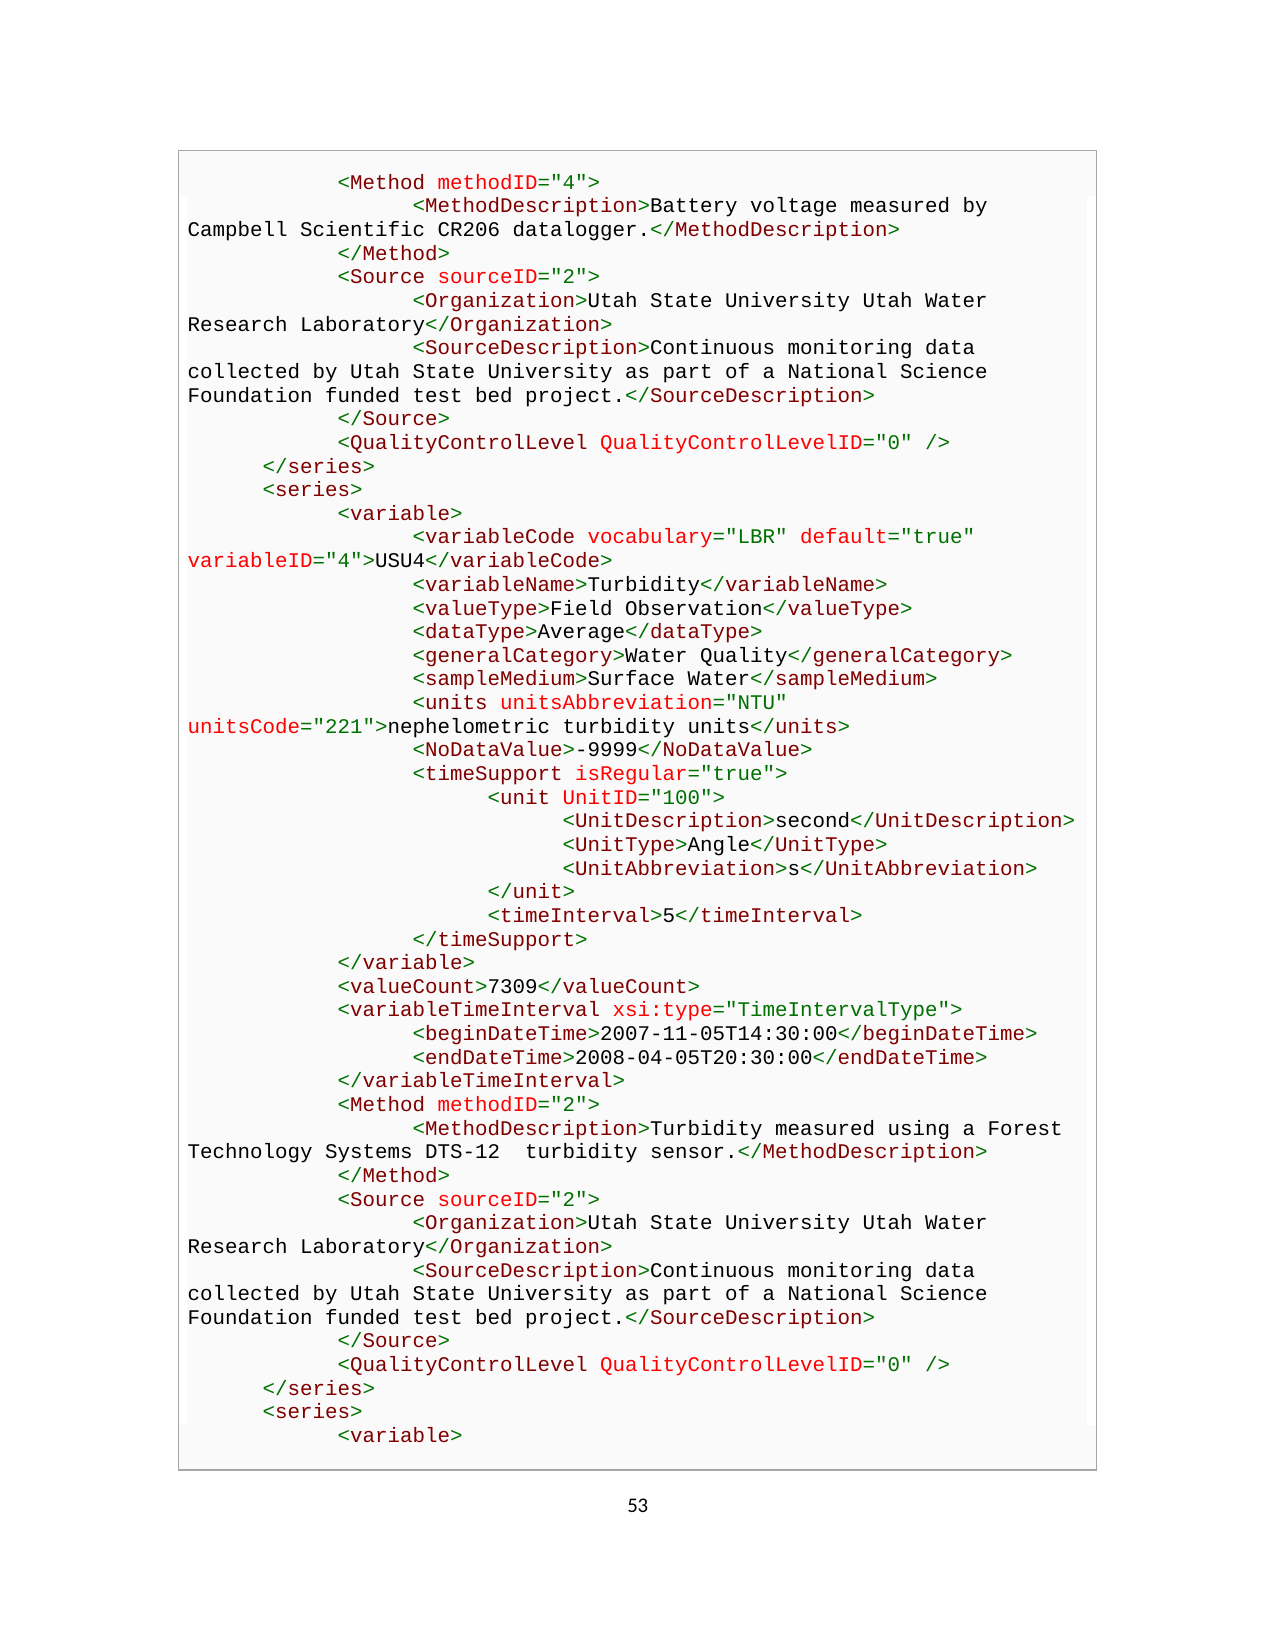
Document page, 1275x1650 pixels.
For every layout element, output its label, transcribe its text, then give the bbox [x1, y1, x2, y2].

text <variableName>Turbidity</variableName> [187, 574, 1087, 597]
text <dataType>Average</dataType> [187, 621, 1087, 645]
text <variable> [187, 503, 1087, 527]
text <Source sourceID="2"> [187, 1189, 1087, 1212]
text <QualityControlLevel QualityControlLevelID="0" /> [187, 432, 1087, 456]
text </series> [187, 1378, 1087, 1401]
text <variableTimeInterval xsi:type="TimeIntervalType"> [187, 999, 1087, 1023]
text <series> [187, 479, 1087, 503]
text <beginDateTime>2007-11-05T14:30:00</beginDateTime> [187, 1023, 1087, 1047]
text <UnitType>Angle</UnitType> [187, 834, 1087, 858]
text <MethodDescription>Turbidity measured using a Forest Technology Systems DTS-12 turbidity sensor.</MethodDescription> [187, 1118, 1087, 1165]
text <NoDataValue>-9999</NoDataValue> [187, 739, 1087, 763]
text <Method methodID="4"> [179, 151, 1096, 196]
text <Organization>Utah State University Utah Water Research Laboratory</Organization> [187, 1212, 1087, 1259]
text <Source sourceID="2"> [187, 266, 1087, 290]
text <UnitAbbreviation>s</UnitAbbreviation> [187, 858, 1087, 881]
text </timeSupport> [187, 928, 1087, 952]
text </variable> [187, 952, 1087, 976]
text <valueType>Field Observation</valueType> [187, 597, 1087, 621]
text <Method methodID="2"> [187, 1094, 1087, 1118]
text <timeSupport isRegular="true"> [187, 763, 1087, 787]
text <variableCode vocabulary="LBR" default="true" variableID="4">USU4</variableCode> [187, 527, 1087, 574]
text <sampleMedium>Surface Water</sampleMedium> [187, 668, 1087, 692]
text </Source> [187, 1331, 1087, 1354]
text <endDateTime>2008-04-05T20:30:00</endDateTime> [187, 1047, 1087, 1070]
text <Organization>Utah State University Utah Water Research Laboratory</Organization> [187, 290, 1087, 337]
text <generalCategory>Water Quality</generalCategory> [187, 645, 1087, 668]
text <valueCount>7309</valueCount> [187, 976, 1087, 999]
text </unit> [187, 881, 1087, 905]
text <units unitsAbbreviation="NTU" unitsCode="221">nephelometric turbidity units</units> [187, 692, 1087, 739]
text <SourceDescription>Continuous monitoring data collected by Utah State University as part of a National Science Foundation funded test bed project.</SourceDescription> [187, 337, 1087, 408]
text <UnitDescription>second</UnitDescription> [187, 810, 1087, 834]
text </series> [187, 456, 1087, 479]
text </variableTimeInterval> [187, 1070, 1087, 1094]
text <variable> [179, 1403, 1096, 1469]
text </Method> [187, 1165, 1087, 1189]
text </Source> [187, 408, 1087, 432]
text <timeInterval>5</timeInterval> [187, 905, 1087, 928]
text <unit UnitID="100"> [187, 787, 1087, 810]
text <QualityControlLevel QualityControlLevelID="0" /> [187, 1354, 1087, 1378]
text <MethodDescription>Battery voltage measured by Campbell Scientific CR206 datalogger.</MethodDescription> [187, 196, 1087, 243]
text <SourceDescription>Continuous monitoring data collected by Utah State University as part of a National Science Foundation funded test bed project.</SourceDescription> [187, 1259, 1087, 1331]
text </Method> [187, 243, 1087, 266]
